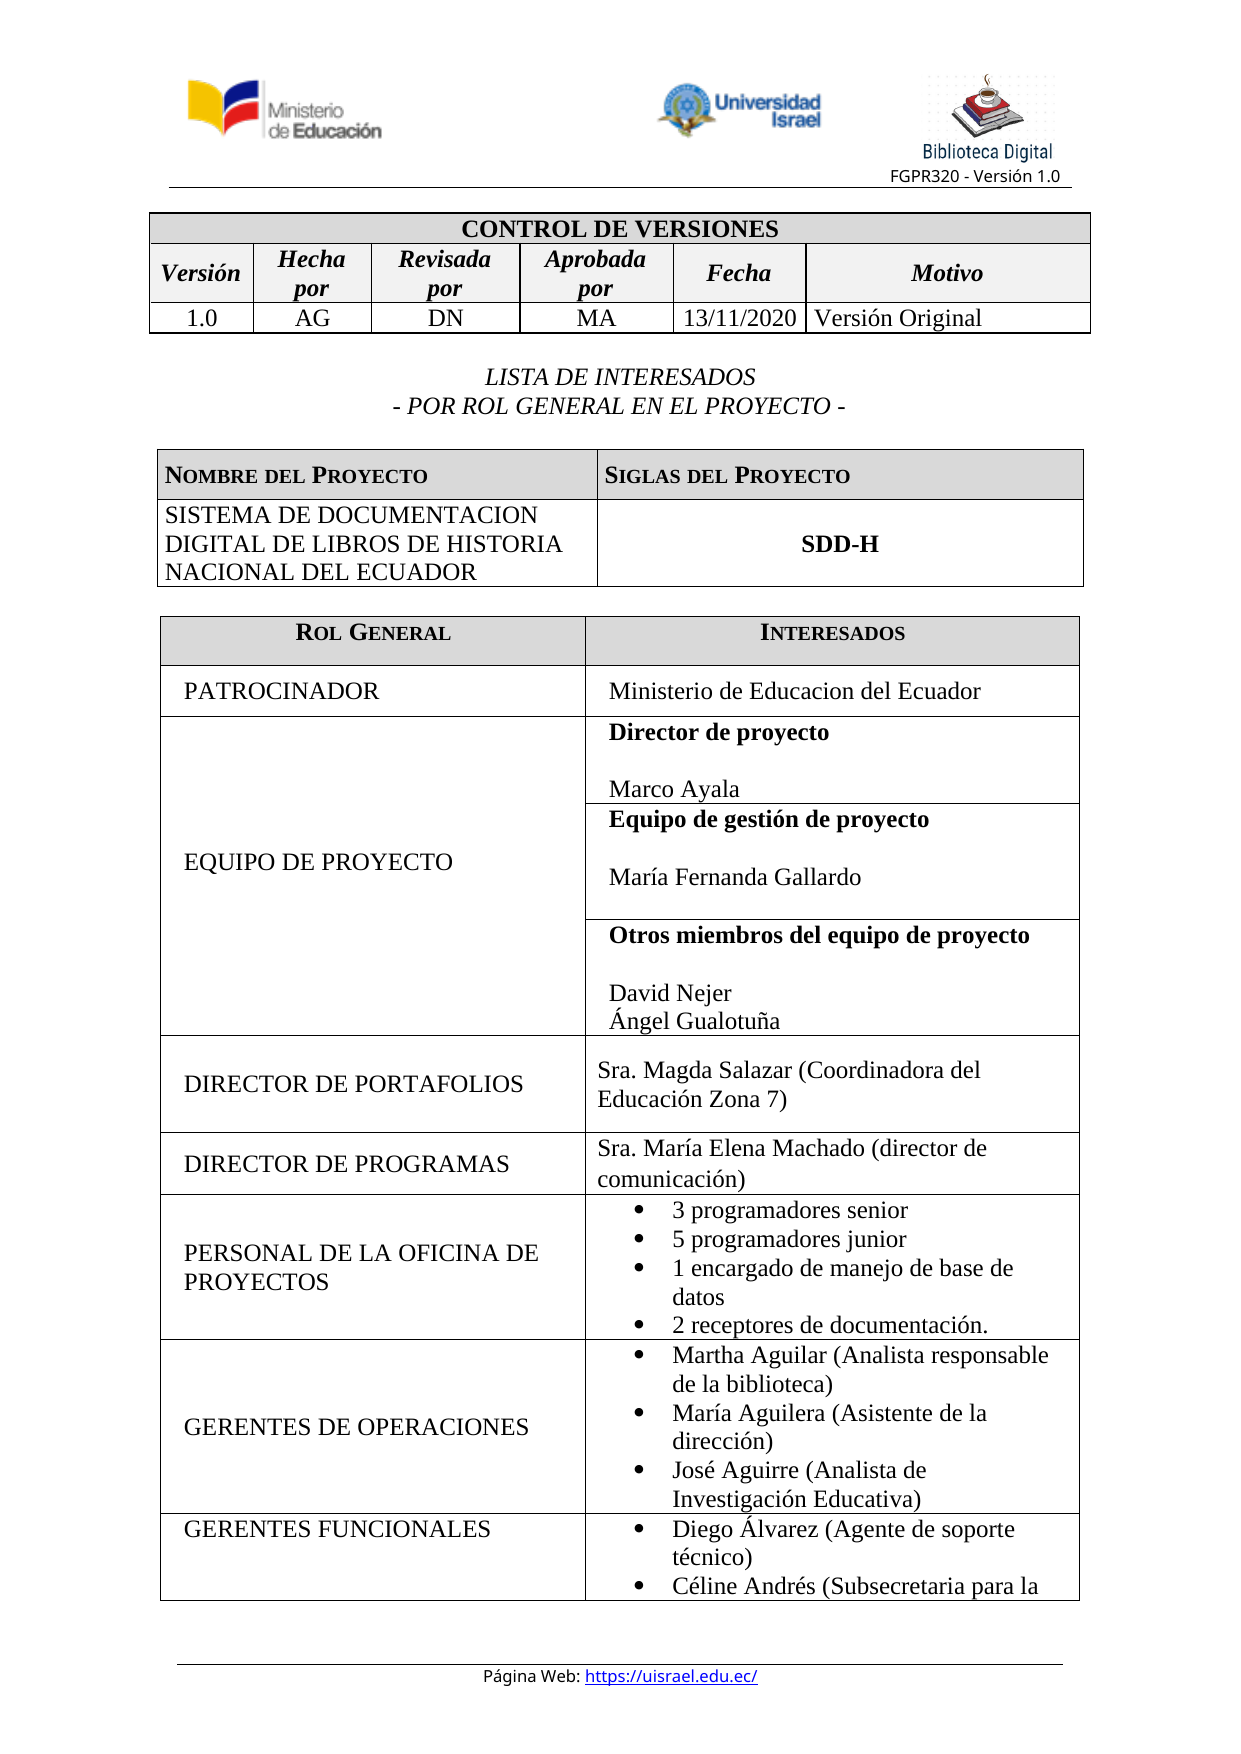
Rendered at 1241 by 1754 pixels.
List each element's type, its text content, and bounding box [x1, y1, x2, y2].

table_cell SDD-H [598, 500, 1083, 586]
table_header CONTROL DE VERSIONES [150, 214, 1090, 243]
table_cell EQUIPO DE PROYECTO [161, 717, 585, 1035]
table_cell Aprobada por [521, 244, 673, 302]
table_cell Ministerio de Educacion del Ecuador [586, 666, 1079, 716]
table_cell SISTEMA DE DOCUMENTACION DIGITAL DE LIBROS DE HISTORIA NACIONAL DEL ECUADOR [158, 500, 597, 586]
table_cell Versión [150, 244, 253, 302]
table_header Siglas del Proyecto [598, 450, 1083, 499]
picture [914, 73, 1057, 165]
table_header Rol General [161, 617, 585, 665]
table_cell PATROCINADOR [161, 666, 585, 716]
table_cell DIRECTOR DE PORTAFOLIOS [161, 1036, 585, 1132]
table_cell Otros miembros del equipo de proyecto David Nejer Ángel Gualotuña [586, 920, 1079, 1035]
table_cell PERSONAL DE LA OFICINA DE PROYECTOS [161, 1195, 585, 1339]
table_cell Hecha por [254, 244, 371, 302]
table_cell Fecha [674, 244, 805, 302]
table_cell Versión Original [807, 303, 1090, 332]
table_cell Sra. Magda Salazar (Coordinadora del Educación Zona 7) [586, 1036, 1079, 1132]
table_cell 3 programadores senior 5 programadores junior 1 encargado de manejo de base de datos 2 receptores de documentación. [586, 1195, 1079, 1339]
table_cell Equipo de gestión de proyecto María Fernanda Gallardo [586, 804, 1079, 919]
table_cell GERENTES FUNCIONALES [161, 1514, 585, 1600]
picture [179, 73, 390, 145]
text LISTA DE INTERESADOS [177, 362, 1063, 391]
table_cell GERENTES DE OPERACIONES [161, 1340, 585, 1513]
picture [622, 73, 831, 140]
table_cell MA [521, 303, 673, 332]
table_header Interesados [586, 617, 1079, 665]
table_cell Revisada por [372, 244, 519, 302]
table_header Nombre del Proyecto [158, 450, 597, 499]
table_cell Sra. María Elena Machado (director de comunicación) [586, 1133, 1079, 1194]
table_cell DN [372, 303, 519, 332]
table_cell Director de proyecto Marco Ayala [586, 717, 1079, 803]
text - POR ROL GENERAL EN EL PROYECTO - [177, 391, 1063, 420]
table_cell Motivo [807, 244, 1090, 302]
table_cell 1.0 [150, 303, 253, 332]
table_cell Martha Aguilar (Analista responsable de la biblioteca) María Aguilera (Asistente de la dirección) José Aguirre (Analista de Investigación Educativa) [586, 1340, 1079, 1513]
table_cell DIRECTOR DE PROGRAMAS [161, 1133, 585, 1194]
table_cell 13/11/2020 [674, 303, 805, 332]
table_cell AG [254, 303, 371, 332]
